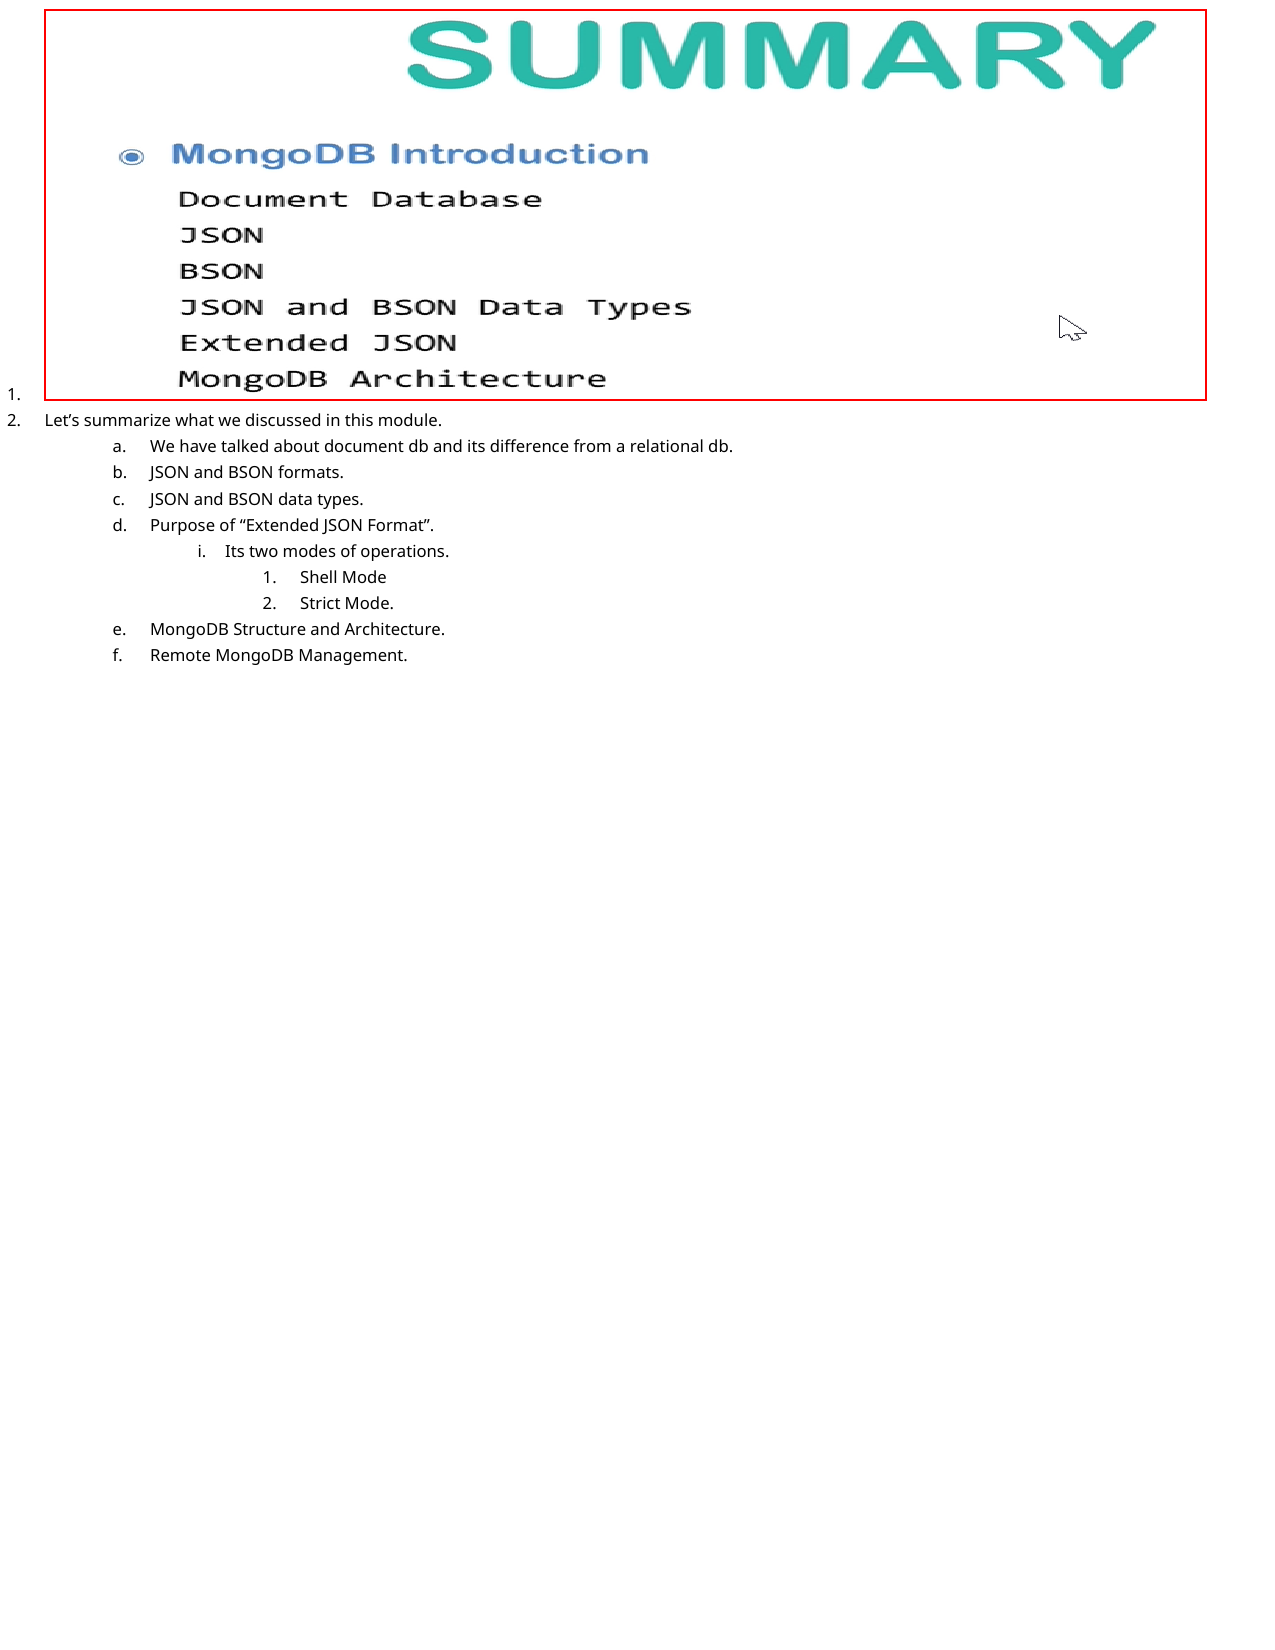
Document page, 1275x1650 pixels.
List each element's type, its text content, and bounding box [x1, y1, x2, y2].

list Strict Mode. [262, 591, 1255, 614]
picture [46, 11, 1205, 399]
list JSON and BSON formats. [112, 461, 1255, 484]
list Its two modes of operations. [206, 539, 1255, 562]
list We have talked about document db and its difference from a relational db. [112, 435, 1255, 458]
list Let’s summarize what we discussed in this module. [7, 409, 1255, 432]
list Purpose of “Extended JSON Format”. [112, 513, 1255, 536]
list JSON and BSON data types. [112, 487, 1255, 510]
list Remote MongoDB Management. [112, 643, 1255, 666]
list MongoDB Structure and Architecture. [112, 617, 1255, 640]
list Shell Mode [262, 565, 1255, 588]
